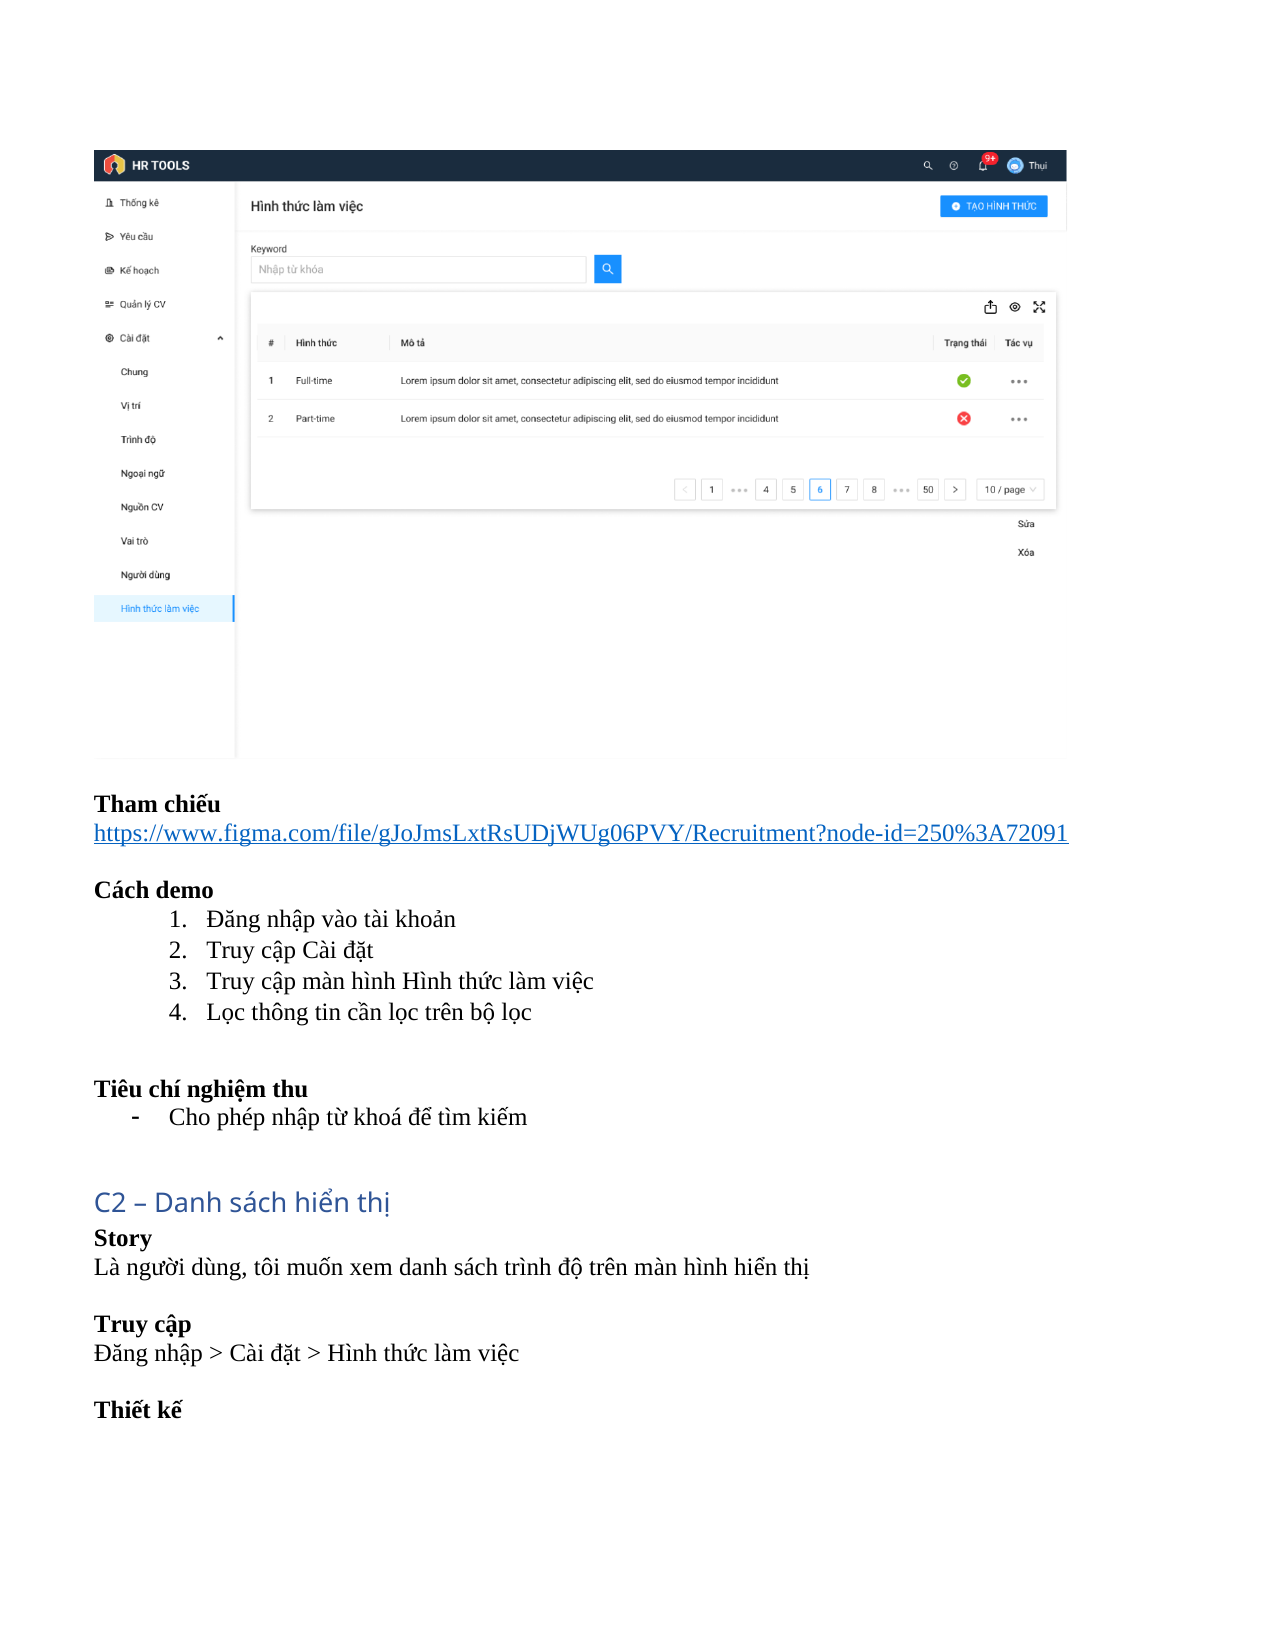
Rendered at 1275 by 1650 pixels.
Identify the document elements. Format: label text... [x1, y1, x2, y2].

picture [93, 150, 1069, 761]
list Cho phép nhập từ khoá để tìm kiếm [131, 1102, 1125, 1131]
text Là người dùng, tôi muốn xem danh sách trình độ trên màn hình hiển thị [94, 1252, 1125, 1280]
text Truy cập [94, 1309, 1125, 1338]
text Cách demo [94, 875, 1125, 904]
list Đăng nhập vào tài khoản [169, 904, 1125, 933]
text Đăng nhập > Cài đặt > Hình thức làm việc [94, 1338, 1125, 1367]
list Lọc thông tin cần lọc trên bộ lọc [169, 997, 1125, 1026]
subtitle C2 – Danh sách hiển thị [94, 1183, 1125, 1220]
text Tiêu chí nghiệm thu [94, 1074, 1125, 1102]
list Truy cập Cài đặt [169, 935, 1125, 964]
text https://www.figma.com/file/gJoJmsLxtRsUDjWUg06PVY/Recruitment?node-id=250%3A72091 [94, 818, 1125, 847]
text Thiết kế [94, 1395, 1125, 1424]
text Tham chiếu [94, 789, 1125, 818]
text Story [94, 1223, 1125, 1252]
list Truy cập màn hình Hình thức làm việc [169, 966, 1125, 995]
